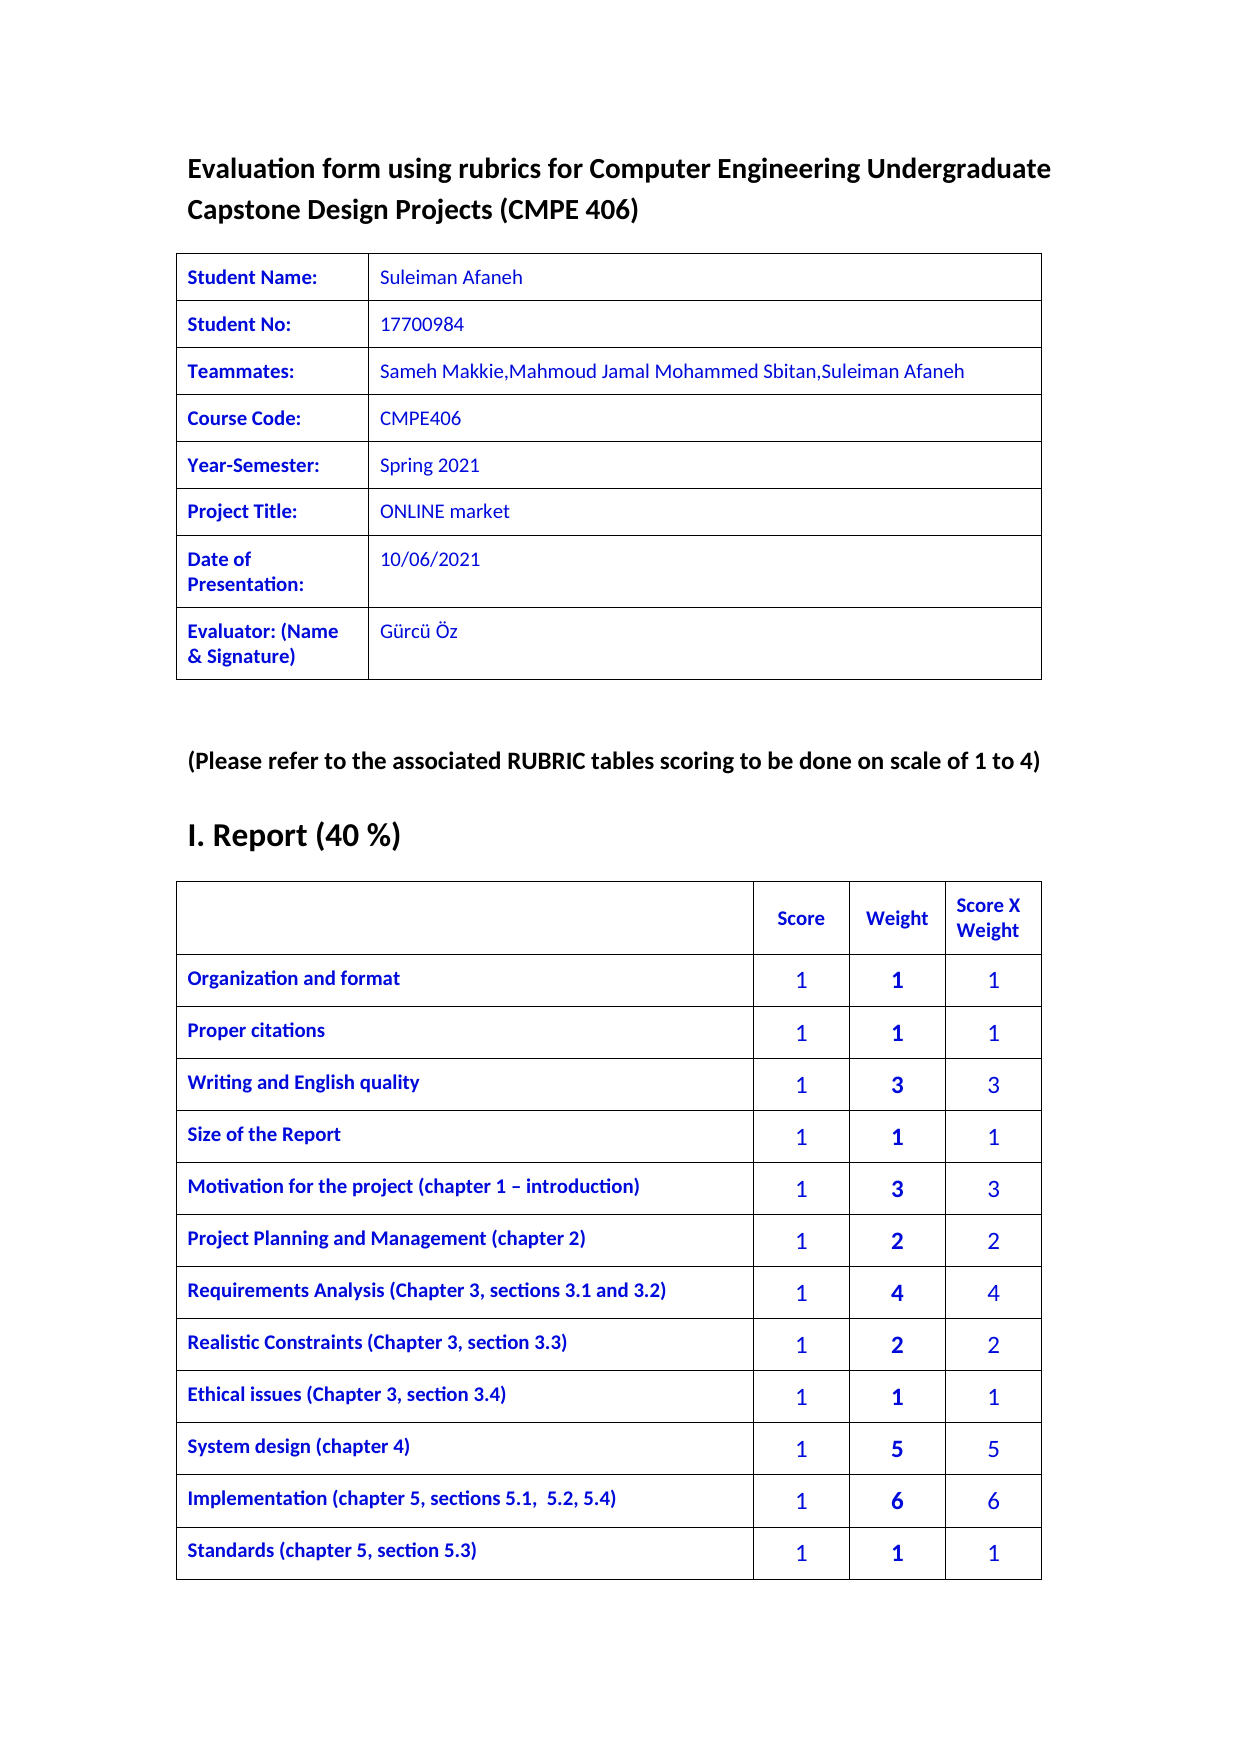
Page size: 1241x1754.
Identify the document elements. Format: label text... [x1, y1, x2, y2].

table_cell Implementation (chapter 5, sections 5.1, 5.2, 5.4) [177, 1475, 753, 1526]
table_cell 1 [850, 1007, 945, 1058]
table_header Suleiman Afaneh [369, 254, 1041, 300]
table_cell 1 [754, 955, 849, 1006]
table_cell Ethical issues (Chapter 3, section 3.4) [177, 1371, 753, 1422]
table_cell 5 [850, 1423, 945, 1474]
table_cell Motivation for the project (chapter 1 – introduction) [177, 1163, 753, 1214]
table_cell 1 [754, 1423, 849, 1474]
table_cell Project Planning and Management (chapter 2) [177, 1215, 753, 1266]
table_cell Student No: [177, 301, 368, 347]
table_header Student Name: [177, 254, 368, 300]
table_cell Size of the Report [177, 1111, 753, 1162]
table_cell Gürcü Öz [369, 608, 1041, 679]
table_cell Course Code: [177, 395, 368, 441]
table_cell Sameh Makkie,Mahmoud Jamal Mohammed Sbitan,Suleiman Afaneh [369, 348, 1041, 394]
table_cell Year-Semester: [177, 442, 368, 488]
table_cell 1 [754, 1319, 849, 1370]
text (Please refer to the associated RUBRIC tables scoring to be done on scale of 1 to 4) I. Report (40 %) [187, 680, 1053, 854]
table_cell 1 [946, 1111, 1041, 1162]
table_cell 1 [754, 1475, 849, 1526]
table_cell 6 [850, 1475, 945, 1526]
table_header Weight [850, 882, 945, 953]
table_cell Proper citations [177, 1007, 753, 1058]
table_header [177, 882, 753, 953]
text Evaluation form using rubrics for Computer Engineering Undergraduate Capstone Design Projects (CMPE 406) [187, 150, 1053, 227]
table_cell Date of Presentation: [177, 536, 368, 607]
table_cell Organization and format [177, 955, 753, 1006]
table_cell 3 [850, 1163, 945, 1214]
table_cell Spring 2021 [369, 442, 1041, 488]
table_cell 4 [946, 1267, 1041, 1318]
table_cell 1 [754, 1163, 849, 1214]
table_cell Evaluator: (Name & Signature) [177, 608, 368, 679]
table_cell 3 [946, 1163, 1041, 1214]
table_cell 2 [946, 1319, 1041, 1370]
table_cell 10/06/2021 [369, 536, 1041, 607]
table_cell 1 [850, 955, 945, 1006]
table_cell 2 [850, 1319, 945, 1370]
table_cell CMPE406 [369, 395, 1041, 441]
table_cell 1 [850, 1528, 945, 1578]
table_cell ONLINE market [369, 489, 1041, 534]
table_cell 4 [850, 1267, 945, 1318]
table_cell 1 [754, 1215, 849, 1266]
table_cell 1 [754, 1059, 849, 1110]
table_cell 3 [850, 1059, 945, 1110]
table_cell Standards (chapter 5, section 5.3) [177, 1528, 753, 1578]
table_cell 1 [946, 955, 1041, 1006]
table_cell 1 [754, 1007, 849, 1058]
table_cell 1 [754, 1371, 849, 1422]
table_cell 1 [754, 1267, 849, 1318]
table_cell Requirements Analysis (Chapter 3, sections 3.1 and 3.2) [177, 1267, 753, 1318]
table_cell Realistic Constraints (Chapter 3, section 3.3) [177, 1319, 753, 1370]
table_cell 1 [850, 1111, 945, 1162]
table_cell System design (chapter 4) [177, 1423, 753, 1474]
table_cell 1 [754, 1111, 849, 1162]
table_cell 1 [946, 1371, 1041, 1422]
table_cell 1 [754, 1528, 849, 1578]
table_cell Project Title: [177, 489, 368, 534]
table_cell 5 [946, 1423, 1041, 1474]
table_cell 1 [946, 1007, 1041, 1058]
table_cell 6 [946, 1475, 1041, 1526]
table_cell 2 [850, 1215, 945, 1266]
table_header Score X Weight [946, 882, 1041, 953]
table_cell 2 [946, 1215, 1041, 1266]
table_header Score [754, 882, 849, 953]
table_cell 1 [850, 1371, 945, 1422]
table_cell Teammates: [177, 348, 368, 394]
table_cell Writing and English quality [177, 1059, 753, 1110]
table_cell 3 [946, 1059, 1041, 1110]
table_cell 17700984 [369, 301, 1041, 347]
table_cell 1 [946, 1528, 1041, 1578]
